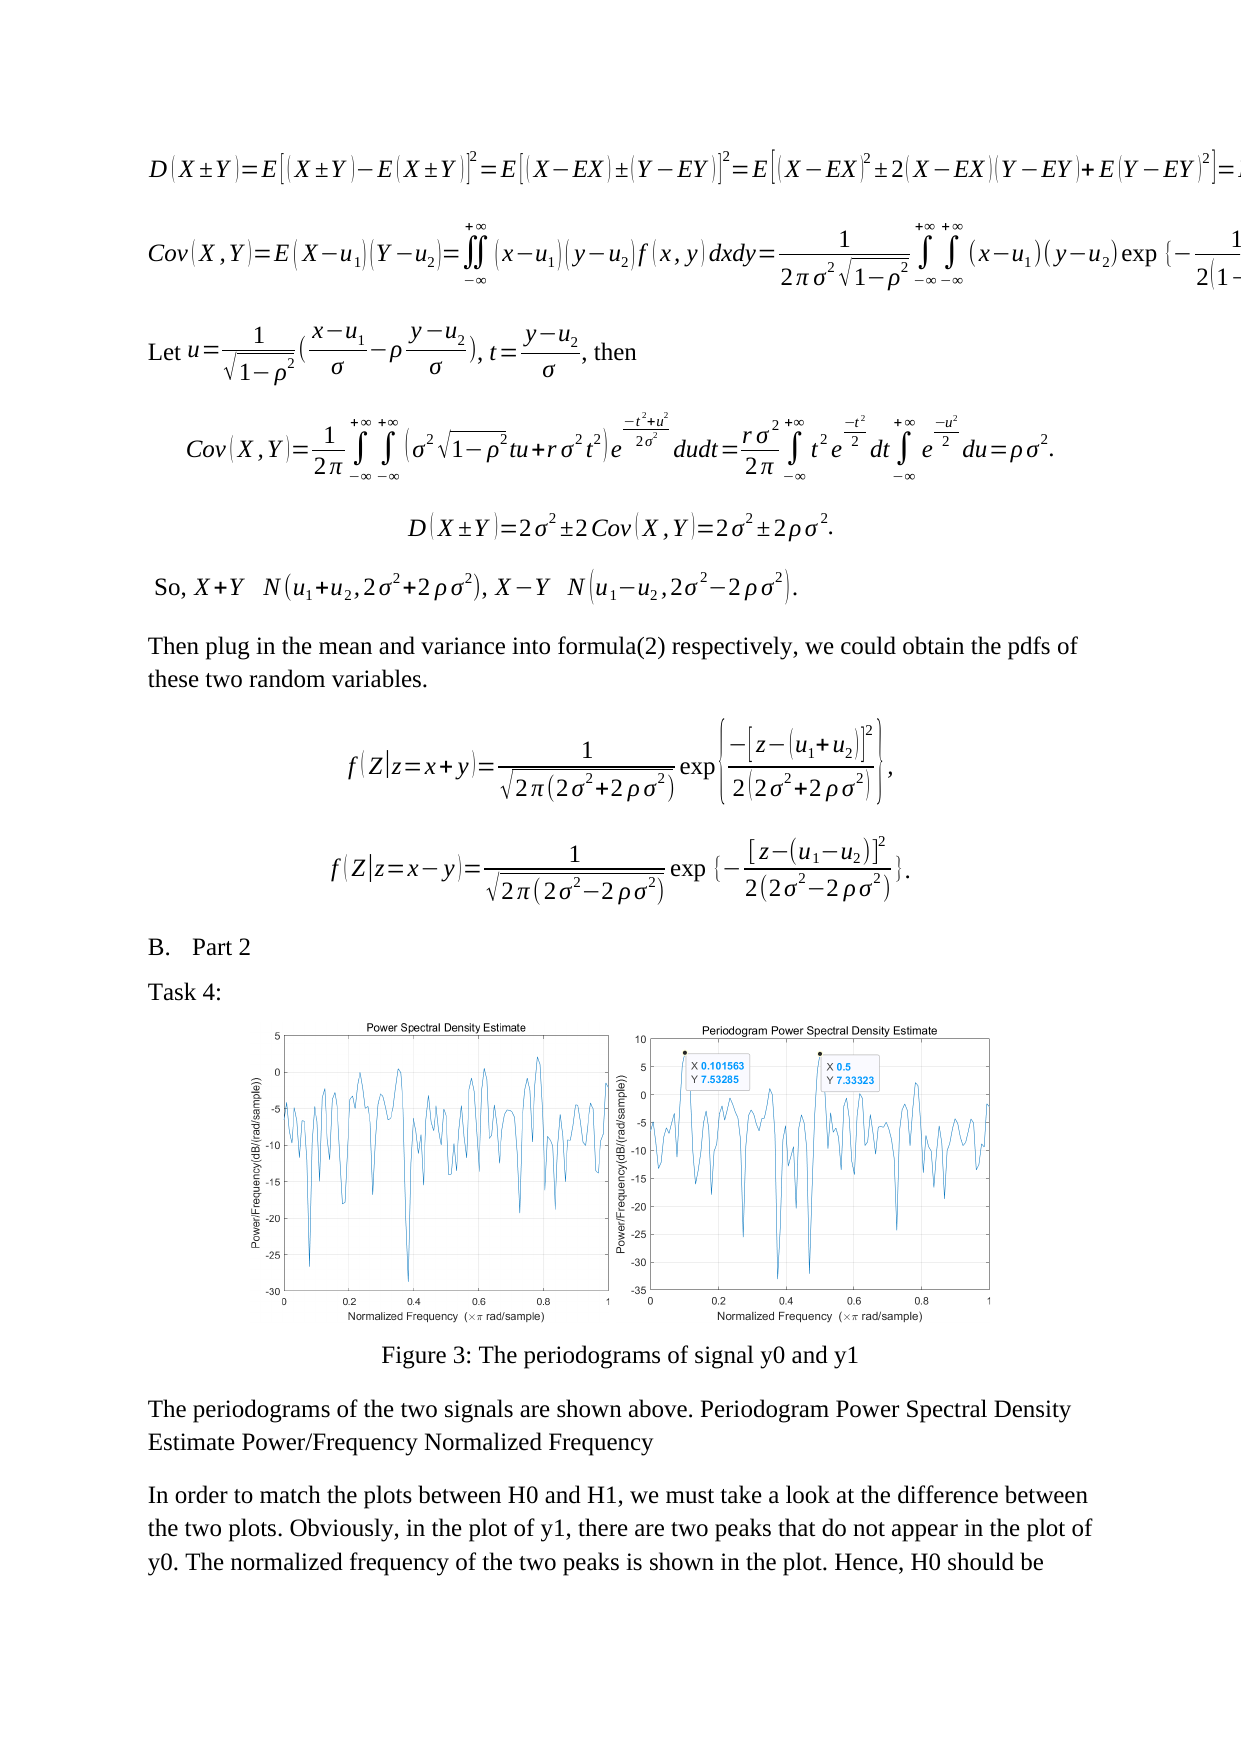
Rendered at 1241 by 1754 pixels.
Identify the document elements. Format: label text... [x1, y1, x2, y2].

text . [148, 411, 1093, 484]
picture [250, 1022, 610, 1323]
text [148, 1481, 1093, 1575]
text . [148, 832, 1093, 906]
text Task 4: [148, 977, 1093, 1006]
text The periodograms of the two signals are shown above. Periodogram Power Spectral Density Estimate Power/Frequency Normalized Frequency [148, 1394, 1093, 1455]
text So, , [148, 567, 1093, 606]
list Part 2 [148, 932, 1093, 960]
text Then plug in the mean and variance into formula(2) respectively, we could obtain the pdfs of these two random variables. [148, 631, 1093, 693]
picture [615, 1026, 990, 1323]
text . [148, 509, 1093, 542]
text Figure 3: The periodograms of signal y0 and y1 [148, 1340, 1093, 1368]
text Let , , then [148, 317, 1093, 385]
